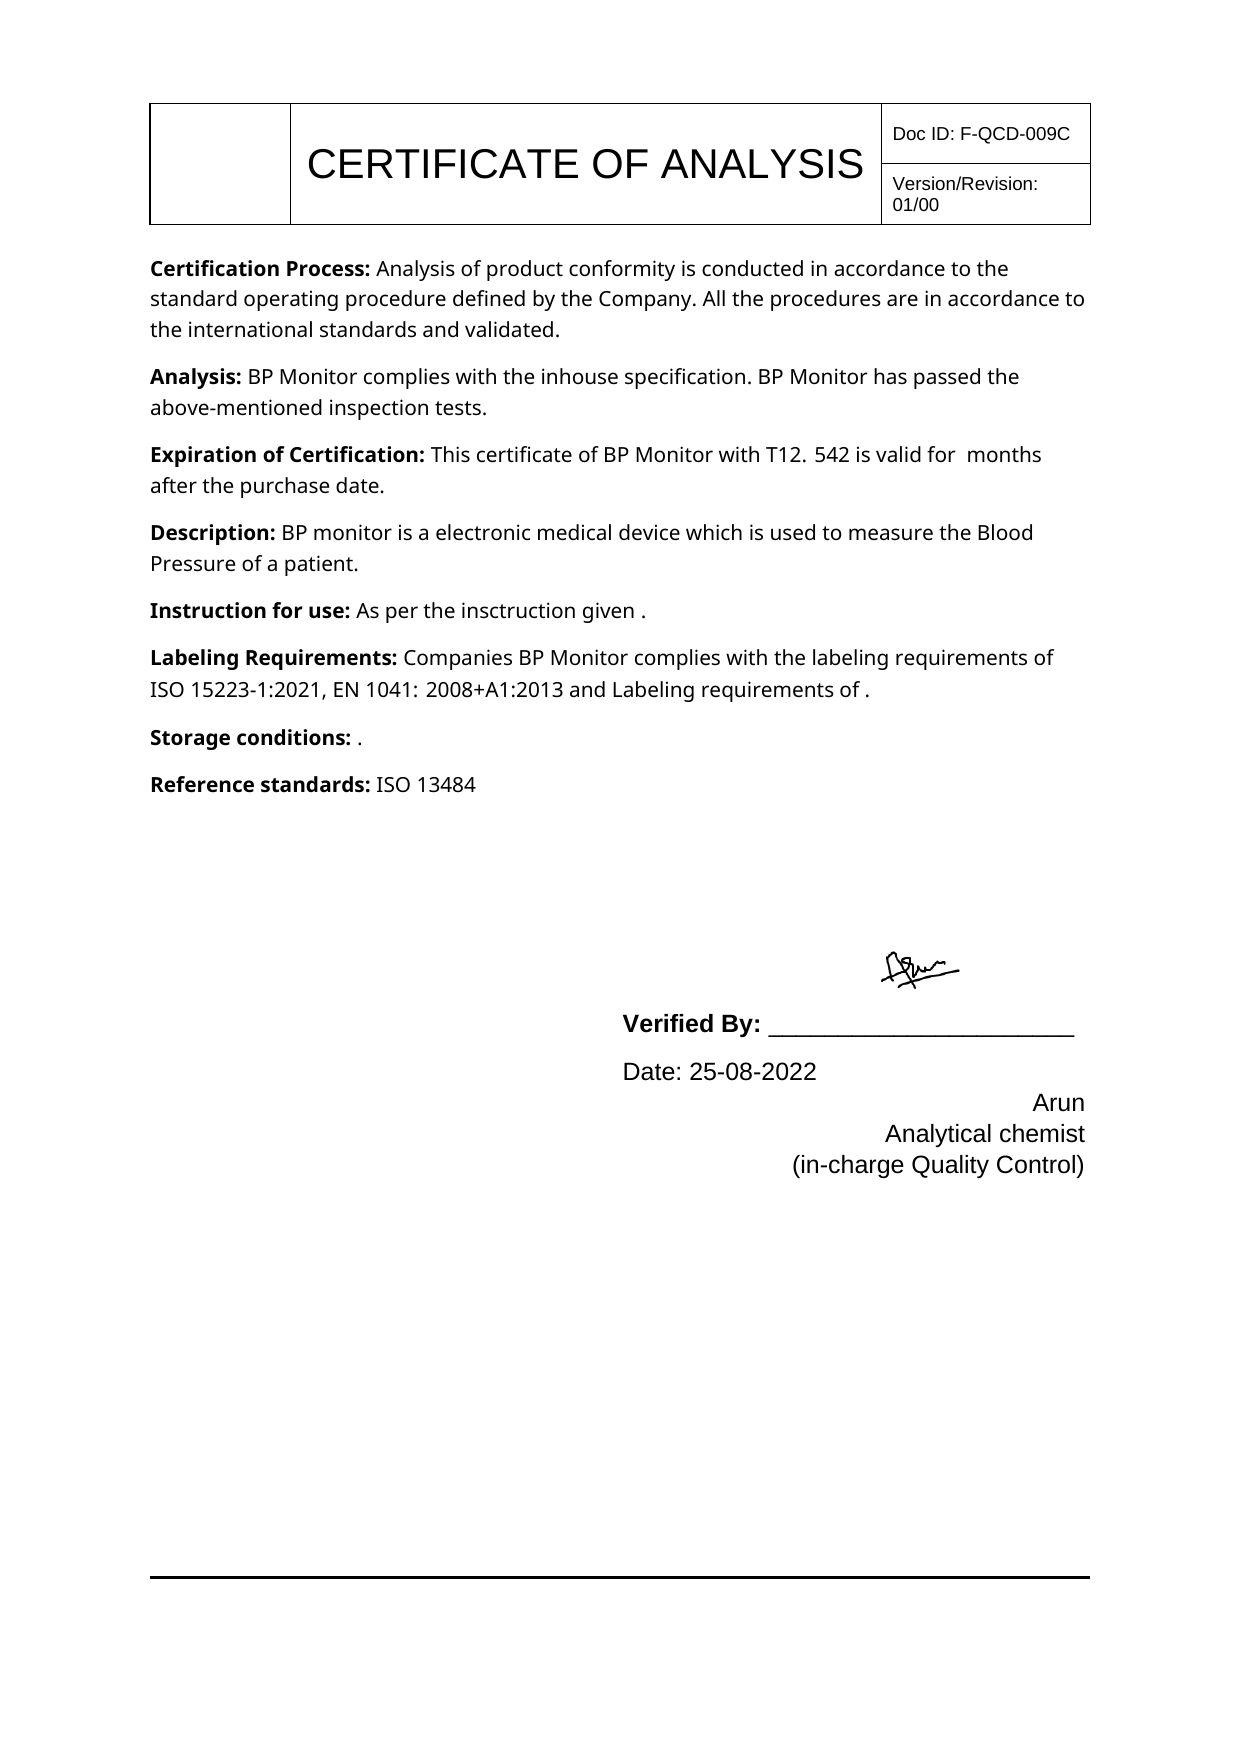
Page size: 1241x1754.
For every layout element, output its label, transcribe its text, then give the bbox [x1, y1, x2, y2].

text Expiration of Certification: This certificate of BP Monitor with T12. 542 is valid for months after the purchase date. [150, 440, 1090, 499]
text Labeling Requirements: Companies BP Monitor complies with the labeling requirements of ISO 15223-1:2021, EN 1041: 2008+A1:2013 and Labeling requirements of . [150, 643, 1090, 704]
text Storage conditions: . [150, 723, 1090, 751]
text Analysis: BP Monitor complies with the inhouse specification. BP Monitor has passed the above-mentioned inspection tests. [150, 362, 1090, 421]
text Certification Process: Analysis of product conformity is conducted in accordance to the standard operating procedure defined by the Company. All the procedures are in accordance to the international standards and validated. [150, 254, 1090, 343]
text Description: BP monitor is a electronic medical device which is used to measure the Blood Pressure of a patient. [150, 518, 1090, 577]
text Reference standards: ISO 13484 [150, 770, 1090, 798]
text Instruction for use: As per the insctruction given . [150, 596, 1090, 624]
picture [873, 931, 992, 991]
